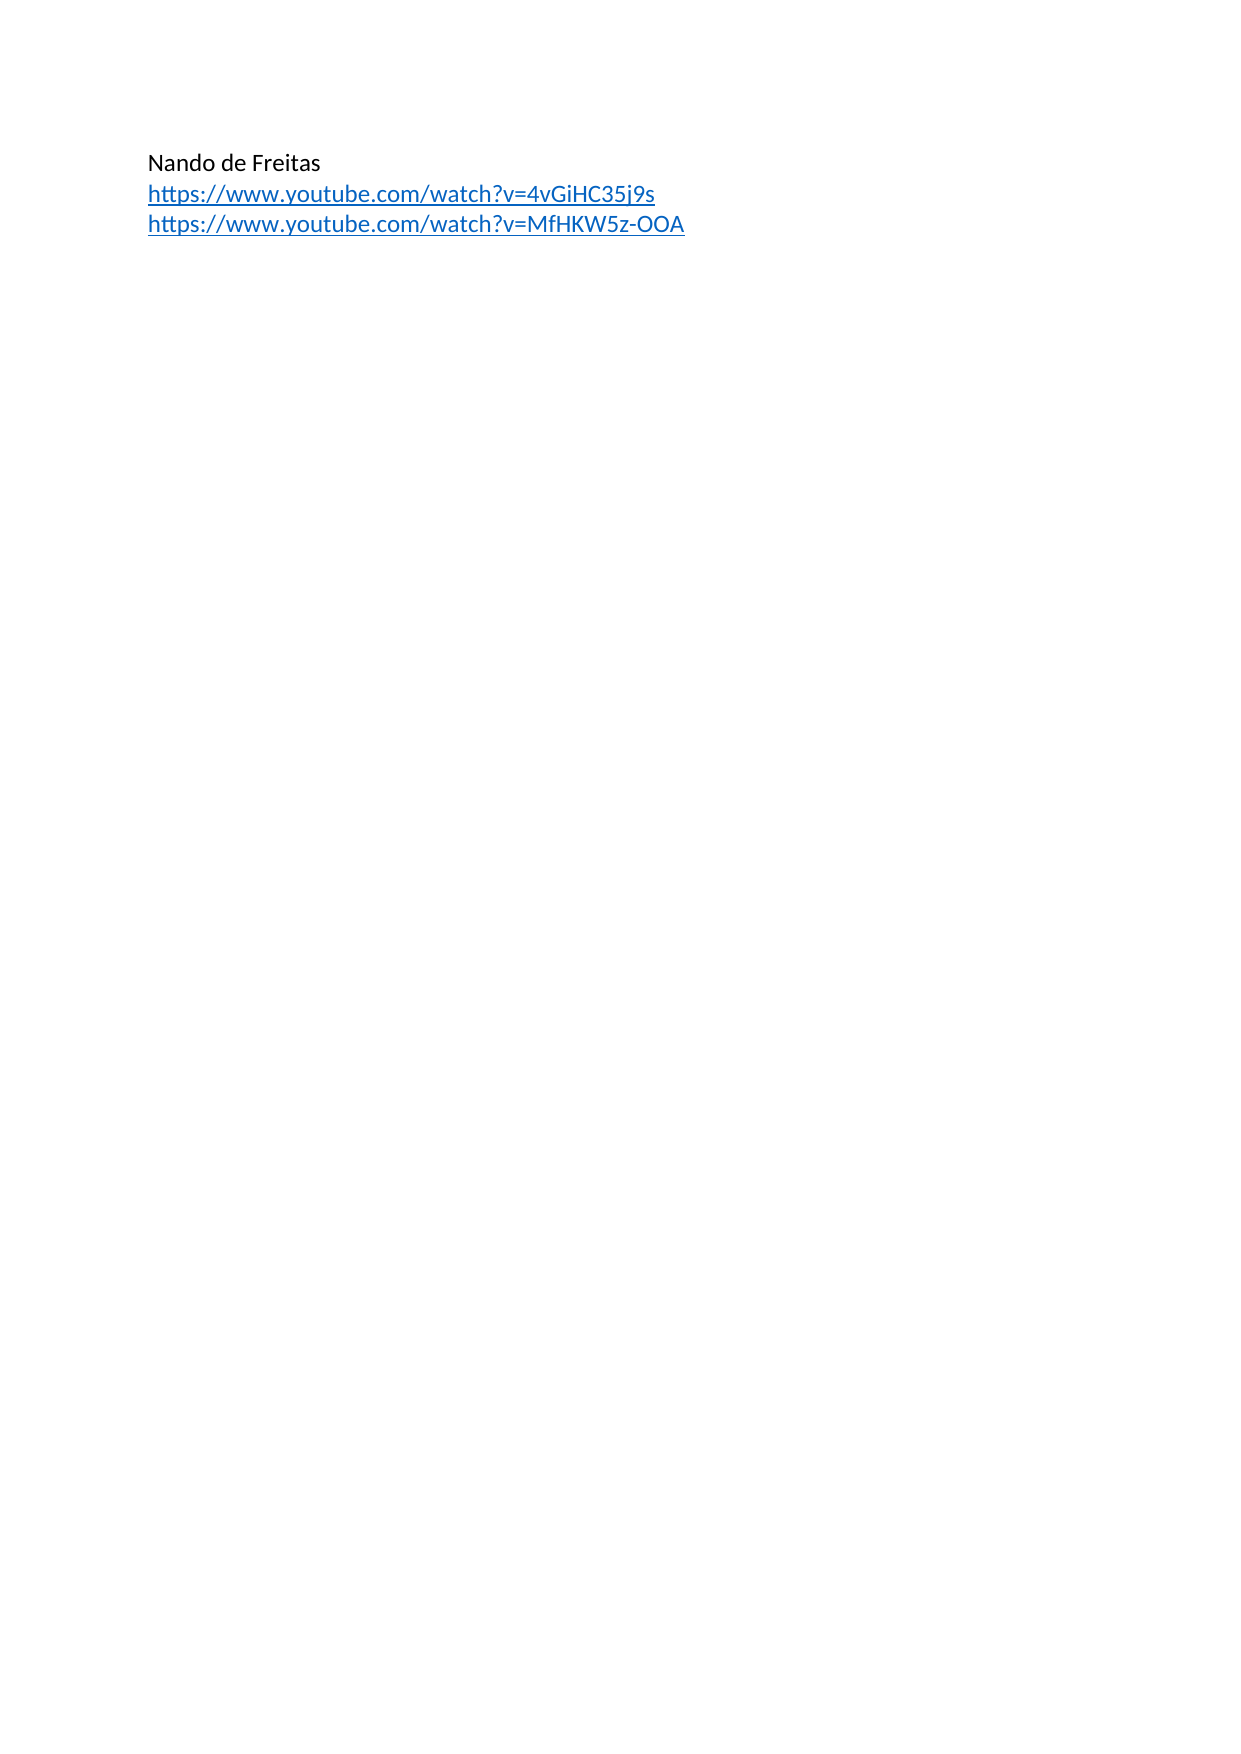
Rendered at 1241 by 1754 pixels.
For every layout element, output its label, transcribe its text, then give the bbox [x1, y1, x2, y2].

text https://www.youtube.com/watch?v=4vGiHC35j9s [148, 178, 1093, 209]
text https://www.youtube.com/watch?v=MfHKW5z-OOA [148, 209, 1093, 239]
text Nando de Freitas [148, 148, 1093, 178]
